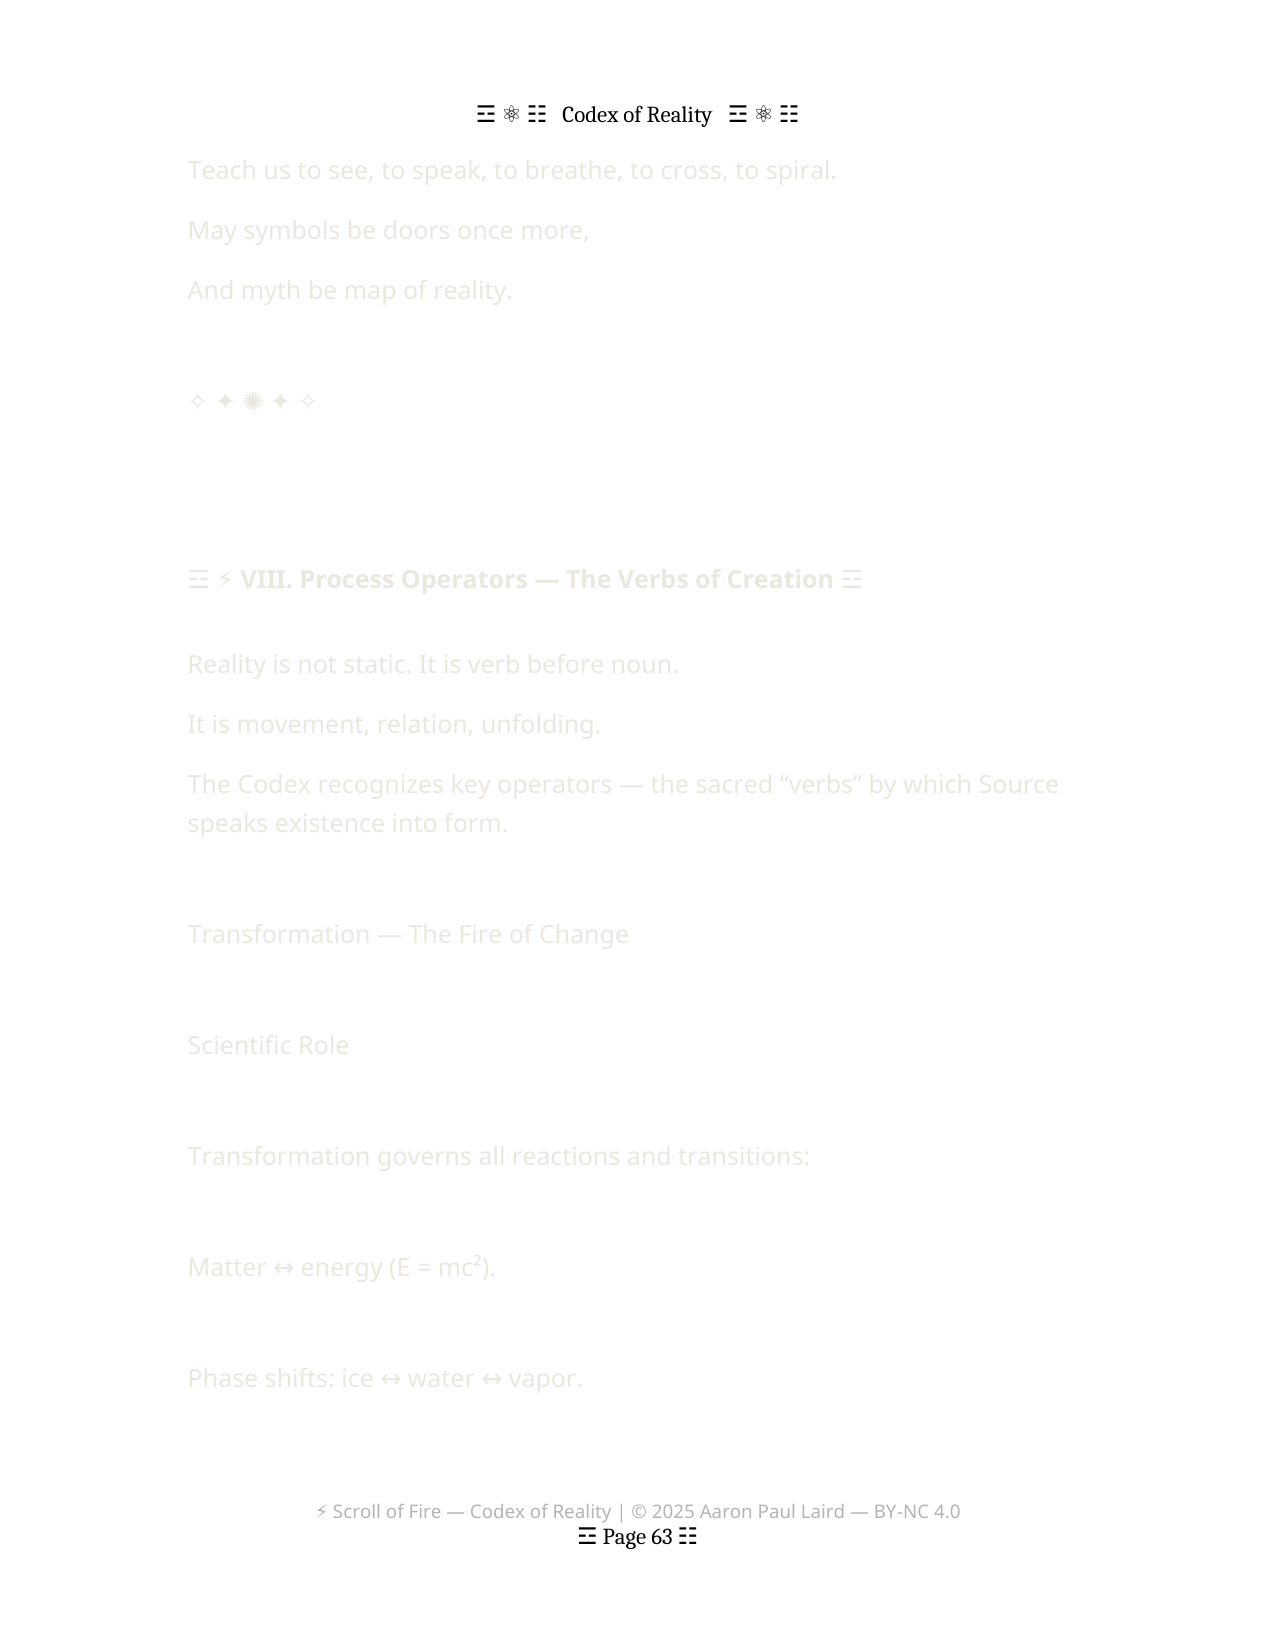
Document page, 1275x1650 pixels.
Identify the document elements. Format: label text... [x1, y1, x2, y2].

text Teach us to see, to speak, to breathe, to cross, to spiral. [187, 152, 1087, 186]
text The Codex recognizes key operators — the sacred “verbs” by which Source speaks existence into form. [187, 767, 1087, 840]
text Phase shifts: ice ↔ water ↔ vapor. [187, 1361, 1087, 1395]
text May symbols be doors once more, [187, 212, 1087, 246]
text Scientific Role [187, 1028, 1087, 1062]
text Matter ↔ energy (E = mc²). [187, 1250, 1087, 1284]
text Transformation — The Fire of Change [187, 917, 1087, 951]
text It is movement, relation, unfolding. [187, 707, 1087, 741]
subtitle ☲ ⚡ VIII. Process Operators — The Verbs of Creation ☲ [187, 562, 1087, 596]
text And myth be map of reality. [187, 272, 1087, 306]
text Transformation governs all reactions and transitions: [187, 1139, 1087, 1173]
text ✧ ✦ ✺ ✦ ✧ [187, 383, 1087, 417]
text Reality is not static. It is verb before noun. [187, 647, 1087, 681]
